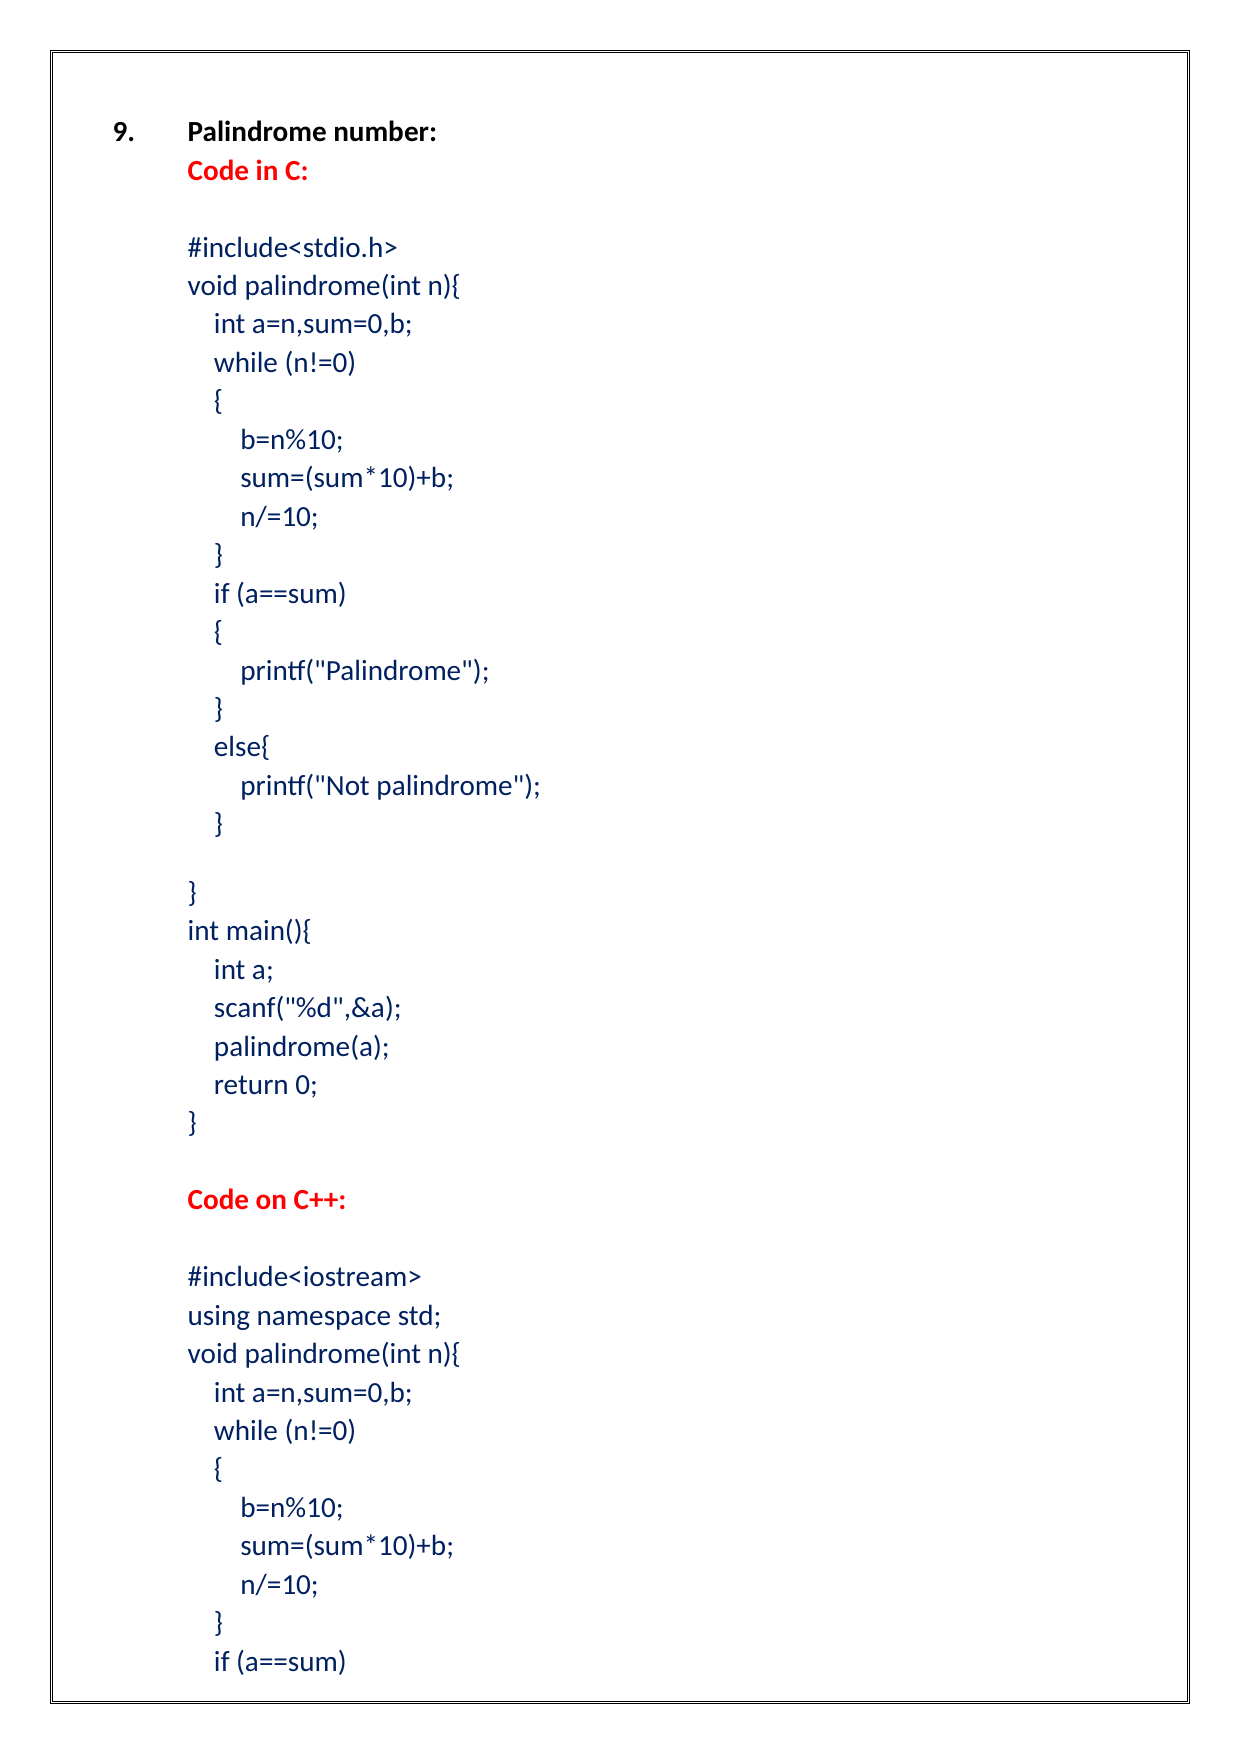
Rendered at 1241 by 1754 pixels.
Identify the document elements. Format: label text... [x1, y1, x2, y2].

list #include<iostream> [187, 1258, 1165, 1294]
list return 0; [187, 1066, 1165, 1102]
list Code on C++: [187, 1181, 1165, 1217]
list if (a==sum) [187, 1643, 1165, 1678]
list using namespace std; [187, 1297, 1165, 1332]
list { [187, 613, 1165, 649]
list n/=10; [187, 1566, 1165, 1601]
list int main(){ [187, 912, 1165, 948]
list printf("Not palindrome"); [187, 767, 1165, 802]
list printf("Palindrome"); [187, 652, 1165, 687]
list Code in C: [187, 152, 1165, 187]
list sum=(sum*10)+b; [187, 1527, 1165, 1563]
list b=n%10; [187, 421, 1165, 457]
list b=n%10; [187, 1489, 1165, 1524]
list sum=(sum*10)+b; [187, 459, 1165, 495]
list while (n!=0) [187, 344, 1165, 380]
list } [187, 1604, 1165, 1640]
list { [187, 382, 1165, 418]
list int a=n,sum=0,b; [187, 306, 1165, 341]
list void palindrome(int n){ [187, 267, 1165, 303]
list } [187, 805, 1165, 841]
list #include<stdio.h> [187, 229, 1165, 264]
list n/=10; [187, 498, 1165, 533]
list int a=n,sum=0,b; [187, 1374, 1165, 1409]
list if (a==sum) [187, 575, 1165, 610]
list int a; [187, 951, 1165, 986]
list } [187, 690, 1165, 726]
list } [187, 536, 1165, 572]
list void palindrome(int n){ [187, 1335, 1165, 1371]
list } [187, 874, 1165, 909]
list scanf("%d",&a); [187, 989, 1165, 1025]
list { [187, 1451, 1165, 1486]
list } [187, 1104, 1165, 1140]
list palindrome(a); [187, 1028, 1165, 1063]
list Palindrome number: [112, 113, 1165, 149]
list else{ [187, 728, 1165, 764]
list while (n!=0) [187, 1412, 1165, 1448]
